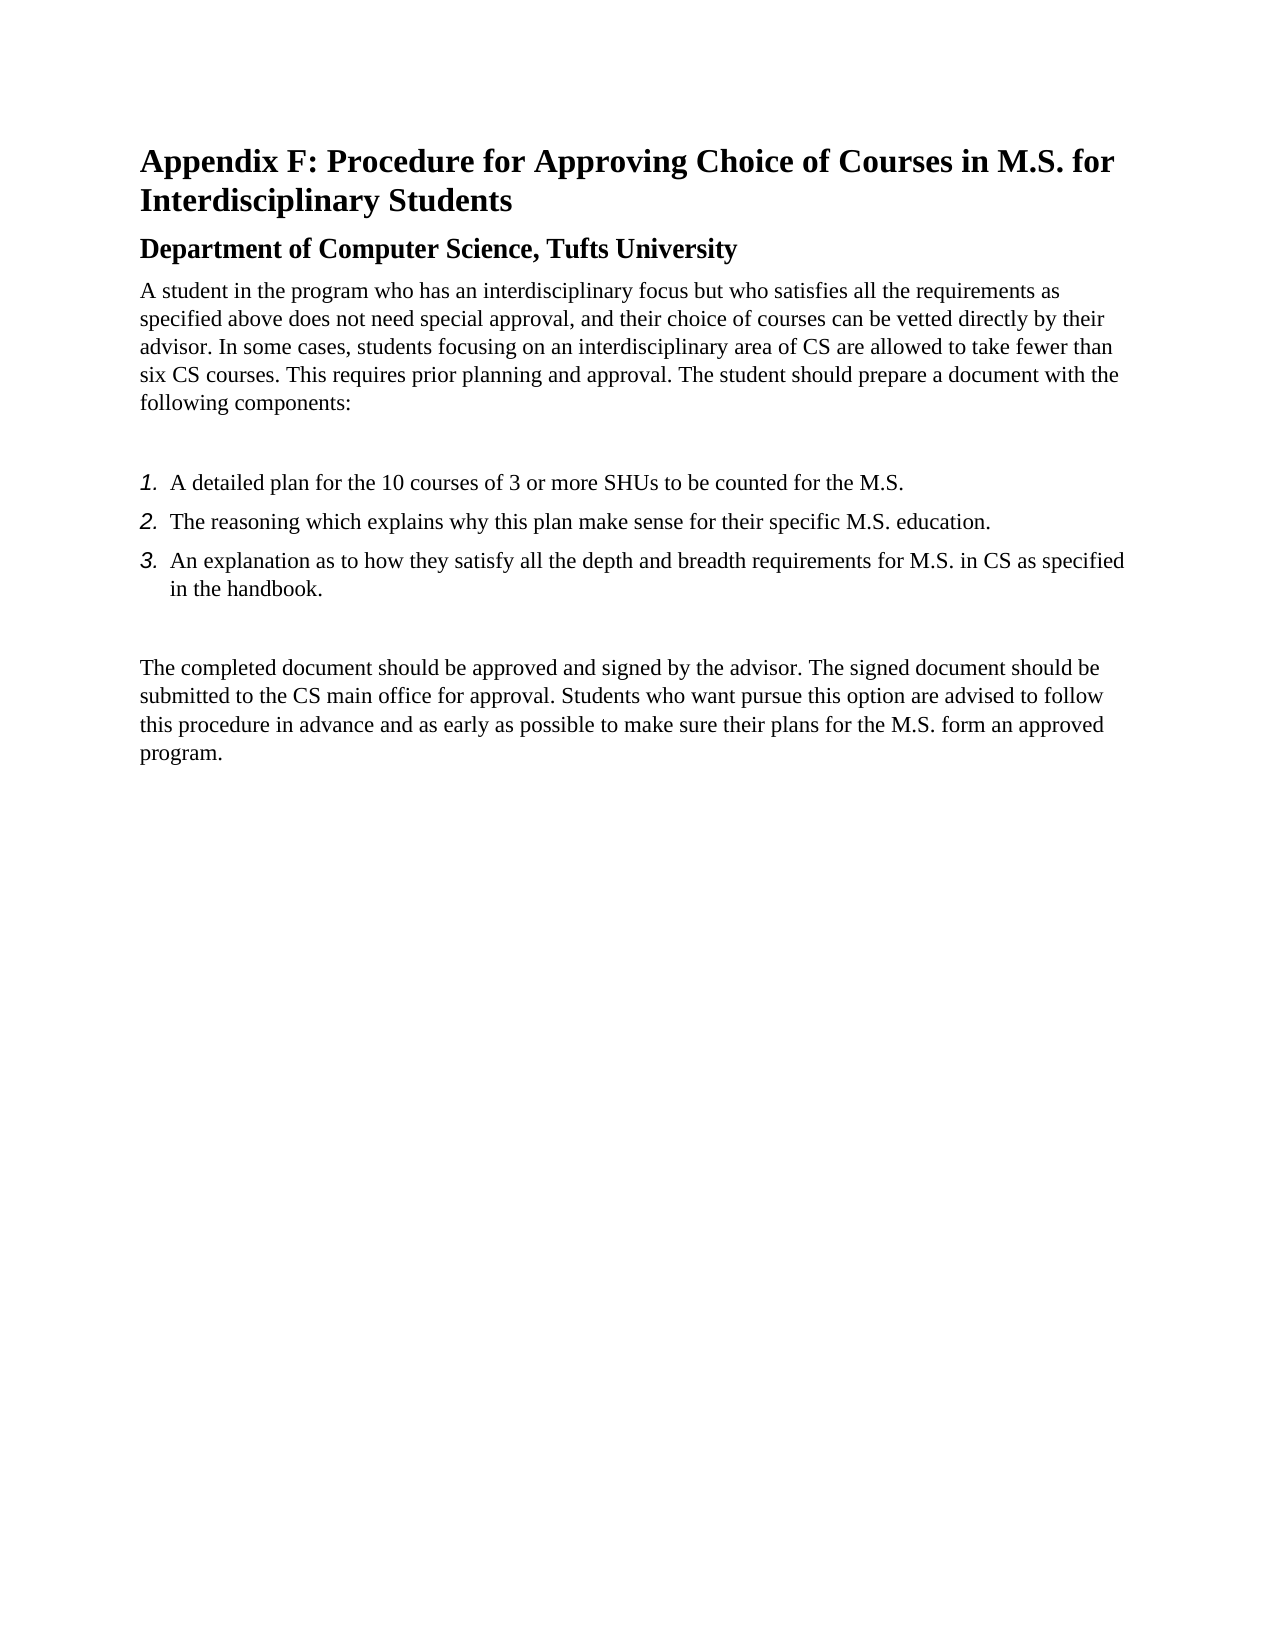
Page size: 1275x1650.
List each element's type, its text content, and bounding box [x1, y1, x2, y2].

subtitle Appendix F: Procedure for Approving Choice of Courses in M.S. for Interdisciplinary Students [139, 142, 1133, 218]
text The completed document should be approved and signed by the advisor. The signed document should be submitted to the CS main office for approval. Students who want pursue this option are advised to follow this procedure in advance and as early as possible to make sure their plans for the M.S. form an approved program. [139, 654, 1133, 765]
list An explanation as to how they satisfy all the depth and breadth requirements for M.S. in CS as specified in the handbook. [139, 547, 1133, 601]
list The reasoning which explains why this plan make sense for their specific M.S. education. [139, 508, 1133, 534]
subtitle Department of Computer Science, Tufts University [139, 231, 1133, 264]
list A detailed plan for the 10 courses of 3 or more SHUs to be counted for the M.S. [139, 469, 1133, 495]
text A student in the program who has an interdisciplinary focus but who satisfies all the requirements as specified above does not need special approval, and their choice of courses can be vetted directly by their advisor. In some cases, students focusing on an interdisciplinary area of CS are allowed to take fewer than six CS courses. This requires prior planning and approval. The student should prepare a document with the following components: [139, 277, 1133, 416]
